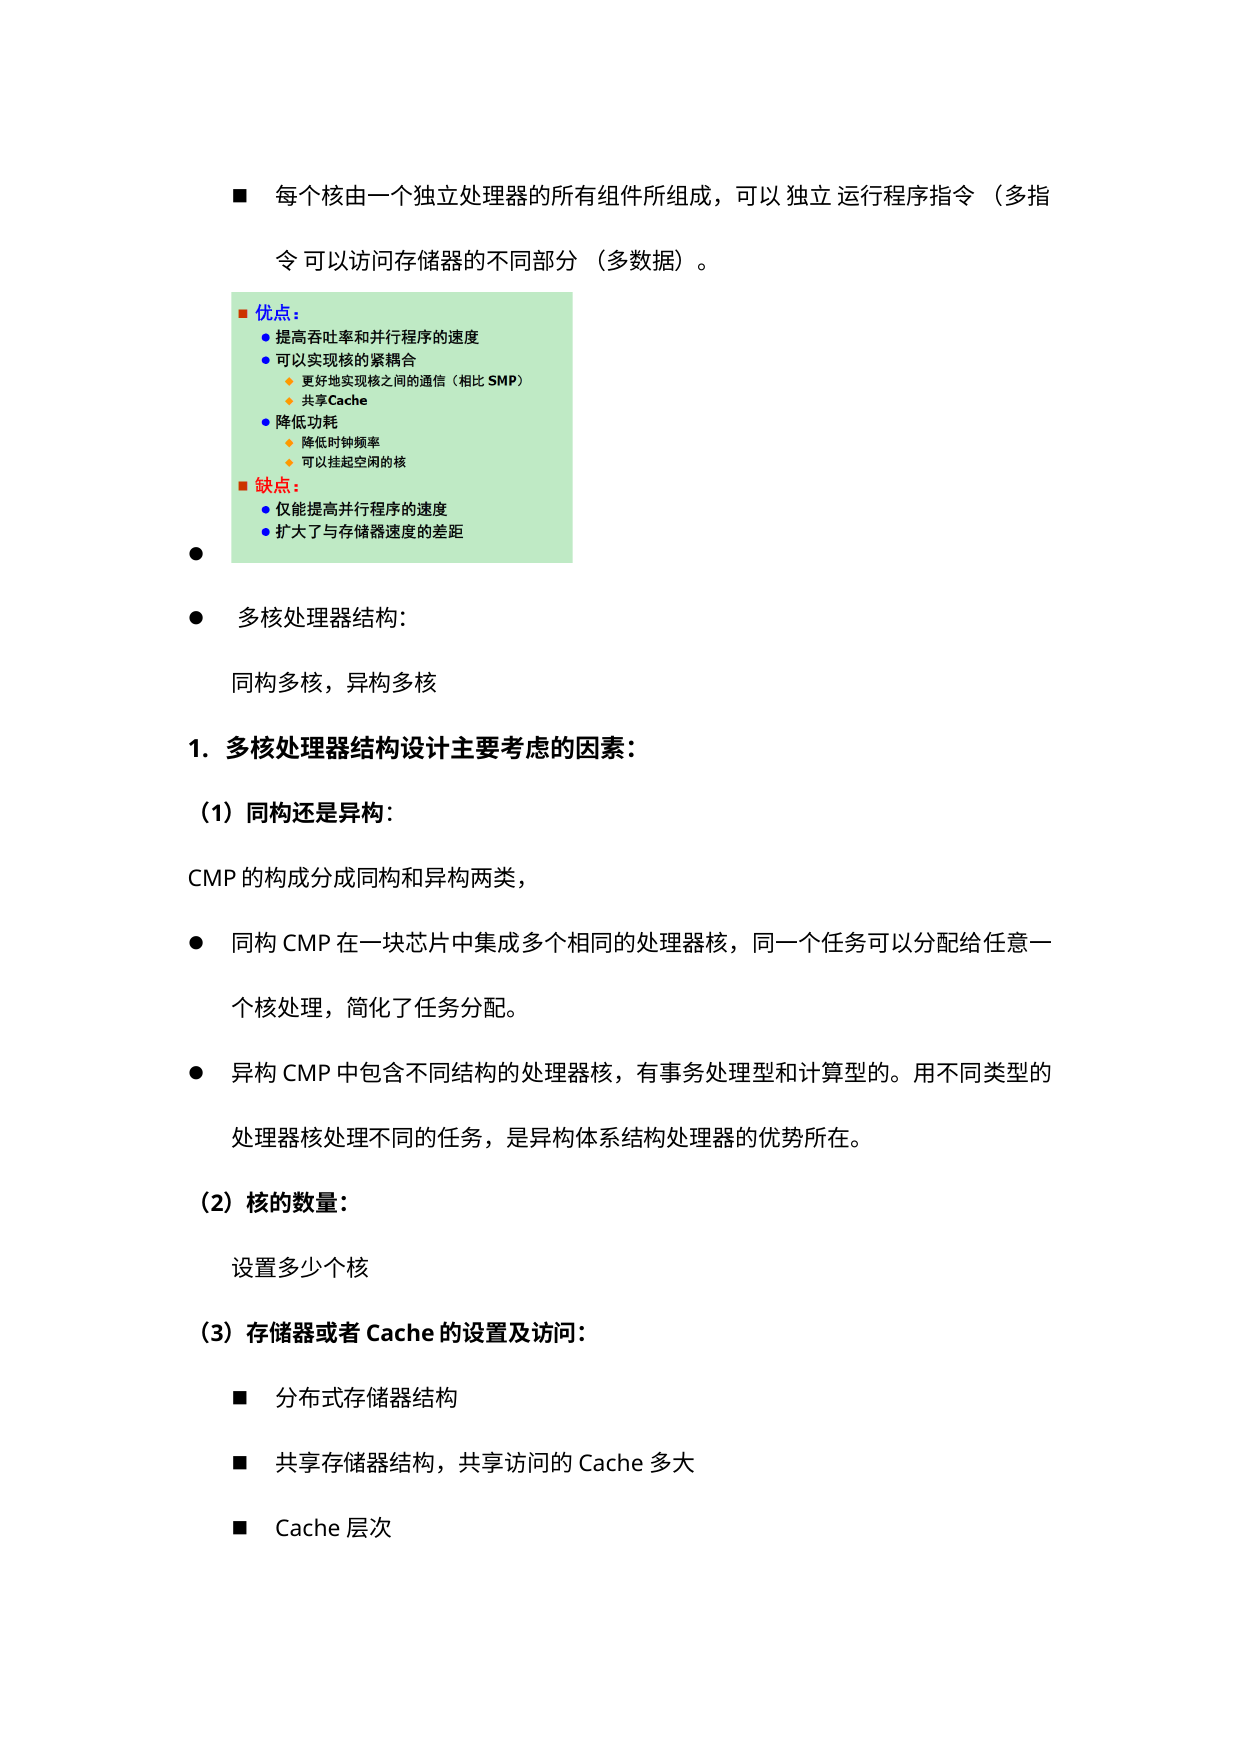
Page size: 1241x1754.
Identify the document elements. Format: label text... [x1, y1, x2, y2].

list 异构CMP中包含不同结构的处理器核，有事务处理型和计算型的。用不同类型的处理器核处理不同的任务，是异构体系结构处理器的优势所在。 [187, 1039, 1053, 1169]
list 多核处理器结构设计主要考虑的因素： [187, 714, 1053, 779]
picture [231, 292, 573, 563]
text CMP的构成分成同构和异构两类， [187, 844, 1053, 909]
list 同构CMP在一块芯片中集成多个相同的处理器核，同一个任务可以分配给任意一个核处理，简化了任务分配。 [187, 909, 1053, 1039]
text （1）同构还是异构： [187, 779, 1053, 844]
list 共享存储器结构，共享访问的 Cache 多大 [231, 1429, 1053, 1494]
list 多核处理器结构： [187, 584, 1053, 649]
text （3）存储器或者Cache的设置及访问： [187, 1299, 1053, 1364]
list 每个核由一个独立处理器的所有组件所组成，可以 独立 运行程序指令 （多指令 可以访问存储器的不同部分 （多数据）。 [231, 162, 1053, 292]
list Cache 层次 [231, 1494, 1053, 1559]
list 分布式存储器结构 [231, 1364, 1053, 1429]
text （2）核的数量： [187, 1169, 1053, 1234]
text 设置多少个核 [187, 1234, 1053, 1299]
text 同构多核，异构多核 [187, 649, 1053, 714]
